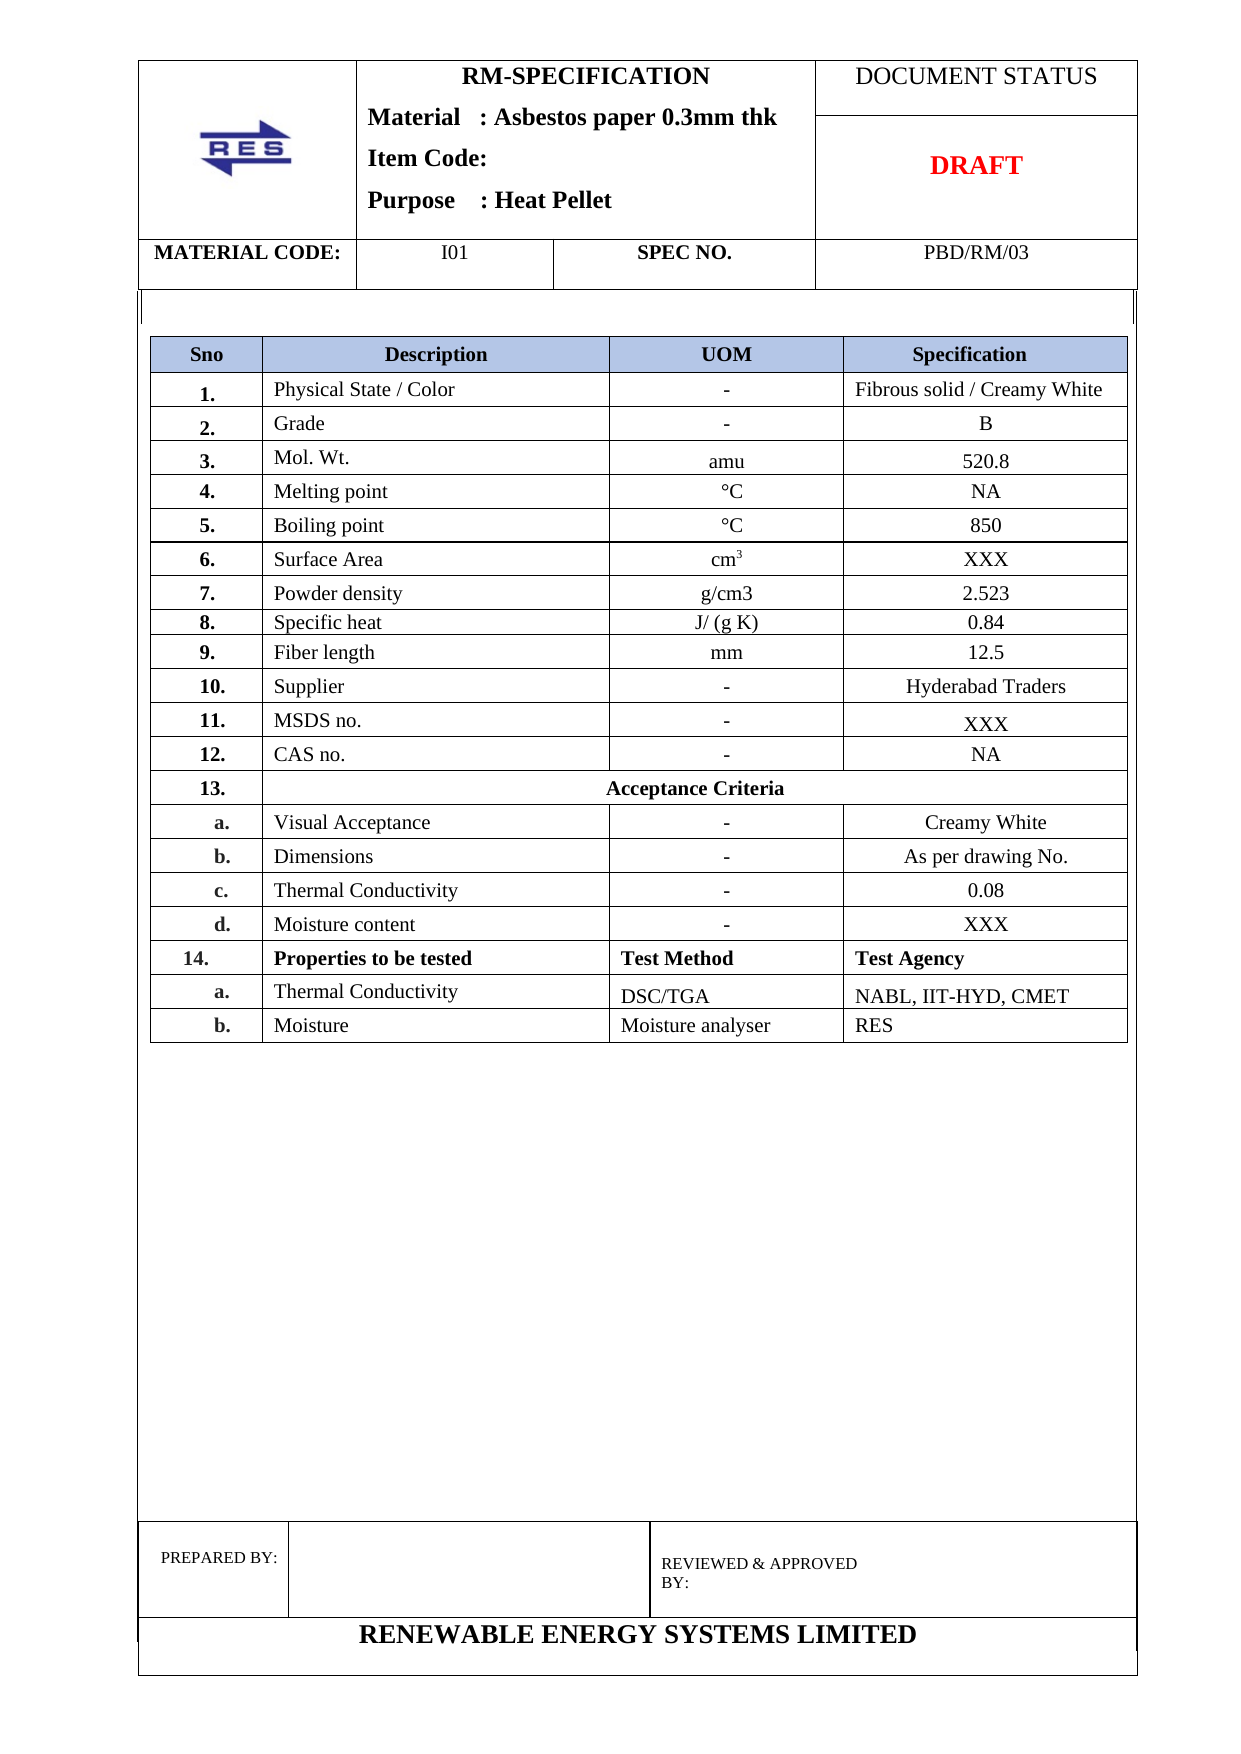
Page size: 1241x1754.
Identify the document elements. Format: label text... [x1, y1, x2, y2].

table_cell - [610, 669, 843, 702]
table_cell [151, 576, 262, 609]
table_cell Fibrous solid / Creamy White [844, 373, 1127, 406]
table_cell - [610, 907, 843, 940]
table_cell As per drawing No. [844, 839, 1127, 872]
table_cell 520.8 [844, 441, 1127, 473]
table_header Description [263, 337, 609, 372]
table_cell Test Agency [844, 941, 1127, 974]
table_cell Mol. Wt. [263, 441, 609, 473]
table_cell °C [610, 509, 843, 541]
table_cell [151, 907, 262, 940]
table_cell [151, 407, 262, 439]
table_cell NA [844, 737, 1127, 770]
table_cell [151, 441, 262, 473]
table_cell Supplier [263, 669, 609, 702]
table_cell B [844, 407, 1127, 439]
table_cell [151, 737, 262, 770]
table_cell [151, 635, 262, 668]
table_cell [151, 509, 262, 541]
table_cell amu [610, 441, 843, 473]
table_cell [151, 669, 262, 702]
table_cell [151, 771, 262, 804]
table_cell - [610, 873, 843, 906]
table_cell - [610, 373, 843, 406]
table_cell 14. [151, 941, 262, 974]
table_cell Visual Acceptance [263, 805, 609, 838]
table_cell Surface Area [263, 543, 609, 575]
table_cell XXX [844, 907, 1127, 940]
table_cell Grade [263, 407, 609, 439]
table_cell mm [610, 635, 843, 668]
table_cell Fiber length [263, 635, 609, 668]
table_cell Boiling point [263, 509, 609, 541]
table_cell [151, 805, 262, 838]
table_header Specification [844, 337, 1127, 372]
table_cell Acceptance Criteria [263, 771, 1127, 804]
table_cell NABL, IIT-HYD, CMET [844, 975, 1127, 1008]
table_cell Thermal Conductivity [263, 975, 609, 1008]
table_cell [151, 975, 262, 1008]
table_cell 12.5 [844, 635, 1127, 668]
table_cell - [610, 407, 843, 439]
table_cell Physical State / Color [263, 373, 609, 406]
table_cell J/ (g K) [610, 610, 843, 634]
table_cell [151, 839, 262, 872]
table_cell Powder density [263, 576, 609, 609]
table_cell [151, 1009, 262, 1042]
table_cell [151, 543, 262, 575]
table_cell MSDS no. [263, 703, 609, 736]
table_cell 0.84 [844, 610, 1127, 634]
table_header UOM [610, 337, 843, 372]
table_cell 850 [844, 509, 1127, 541]
table_cell [151, 475, 262, 507]
picture [184, 106, 308, 189]
table_cell 2.523 [844, 576, 1127, 609]
table_cell Creamy White [844, 805, 1127, 838]
table_cell XXX [844, 703, 1127, 736]
table_cell Hyderabad Traders [844, 669, 1127, 702]
table_cell Test Method [610, 941, 843, 974]
table_cell Moisture [263, 1009, 609, 1042]
table_cell Melting point [263, 475, 609, 507]
table_cell Dimensions [263, 839, 609, 872]
table_cell Thermal Conductivity [263, 873, 609, 906]
table_cell 0.08 [844, 873, 1127, 906]
table_cell [151, 873, 262, 906]
table_cell - [610, 703, 843, 736]
table_cell - [610, 839, 843, 872]
table_cell [151, 373, 262, 406]
table_cell [151, 703, 262, 736]
table_header Sno [151, 337, 262, 372]
table_cell [151, 610, 262, 634]
table_cell RES [844, 1009, 1127, 1042]
table_cell NA [844, 475, 1127, 507]
table_cell Moisture content [263, 907, 609, 940]
table_cell - [610, 805, 843, 838]
table_cell °C [610, 475, 843, 507]
table_cell Properties to be tested [263, 941, 609, 974]
table_cell DSC/TGA [610, 975, 843, 1008]
table_cell g/cm3 [610, 576, 843, 609]
table_cell CAS no. [263, 737, 609, 770]
table_cell - [610, 737, 843, 770]
table_cell Specific heat [263, 610, 609, 634]
table_cell cm3 [610, 543, 843, 575]
table_cell XXX [844, 543, 1127, 575]
table_cell Moisture analyser [610, 1009, 843, 1042]
